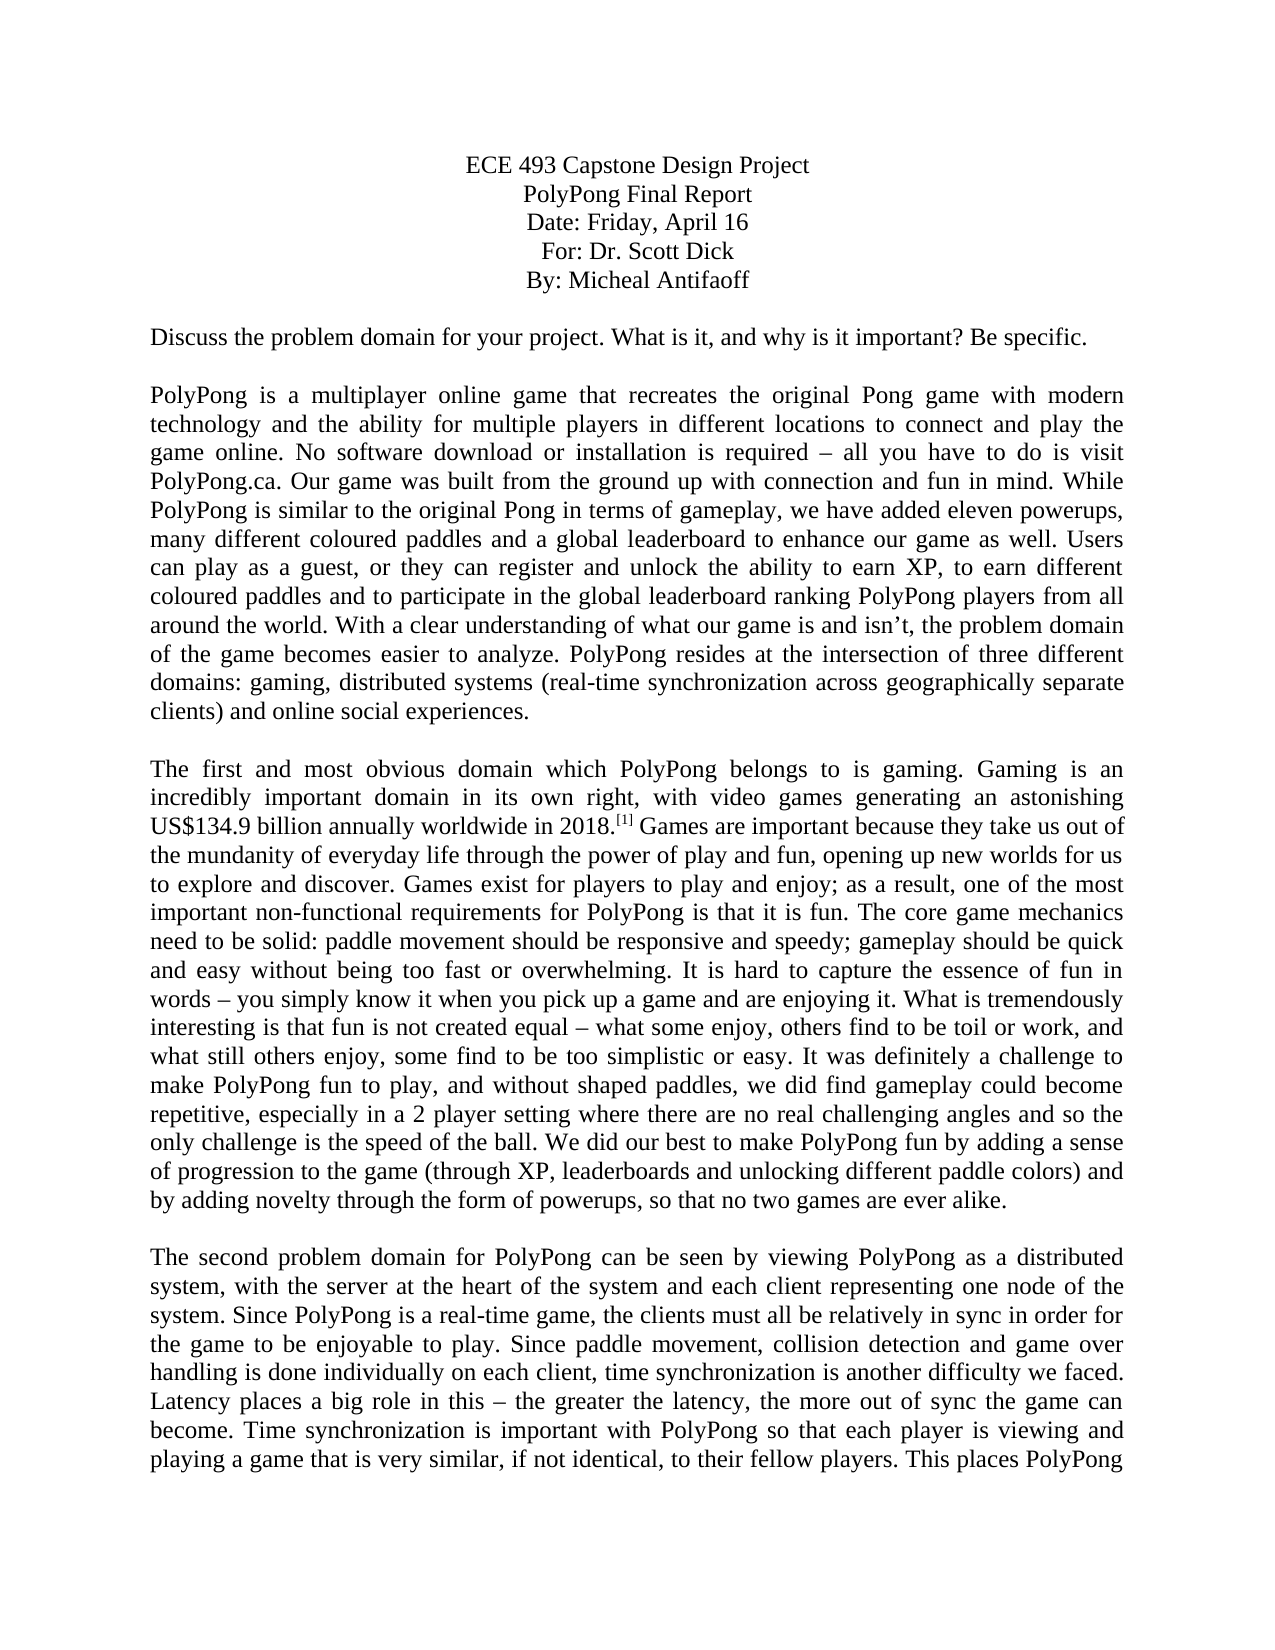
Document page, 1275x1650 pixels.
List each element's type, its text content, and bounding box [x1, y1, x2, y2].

text PolyPong is a multiplayer online game that recreates the original Pong game with modern technology and the ability for multiple players in different locations to connect and play the game online. No software download or installation is required – all you have to do is visit PolyPong.ca. Our game was built from the ground up with connection and fun in mind. While PolyPong is similar to the original Pong in terms of gameplay, we have added eleven powerups, many different coloured paddles and a global leaderboard to enhance our game as well. Users can play as a guest, or they can register and unlock the ability to earn XP, to earn different coloured paddles and to participate in the global leaderboard ranking PolyPong players from all around the world. With a clear understanding of what our game is and isn’t, the problem domain of the game becomes easier to analyze. PolyPong resides at the intersection of three different domains: gaming, distributed systems (real-time synchronization across geographically separate clients) and online social experiences. [150, 380, 1125, 725]
text By: Micheal Antifaoff [150, 265, 1125, 294]
text The first and most obvious domain which PolyPong belongs to is gaming. Gaming is an incredibly important domain in its own right, with video games generating an astonishing US$134.9 billion annually worldwide in 2018.[1] Games are important because they take us out of the mundanity of everyday life through the power of play and fun, opening up new worlds for us to explore and discover. Games exist for players to play and enjoy; as a result, one of the most important non-functional requirements for PolyPong is that it is fun. The core game mechanics need to be solid: paddle movement should be responsive and speedy; gameplay should be quick and easy without being too fast or overwhelming. It is hard to capture the essence of fun in words – you simply know it when you pick up a game and are enjoying it. What is tremendously interesting is that fun is not created equal – what some enjoy, others find to be toil or work, and what still others enjoy, some find to be too simplistic or easy. It was definitely a challenge to make PolyPong fun to play, and without shaped paddles, we did find gameplay could become repetitive, especially in a 2 player setting where there are no real challenging angles and so the only challenge is the speed of the ball. We did our best to make PolyPong fun by adding a sense of progression to the game (through XP, leaderboards and unlocking different paddle colors) and by adding novelty through the form of powerups, so that no two games are ever alike. [150, 754, 1125, 1214]
text Discuss the problem domain for your project. What is it, and why is it important? Be specific. [150, 322, 1125, 351]
text Date: Friday, April 16 [150, 207, 1125, 236]
text For: Dr. Scott Dick [150, 236, 1125, 265]
text PolyPong Final Report [150, 179, 1125, 207]
text ECE 493 Capstone Design Project [150, 150, 1125, 179]
